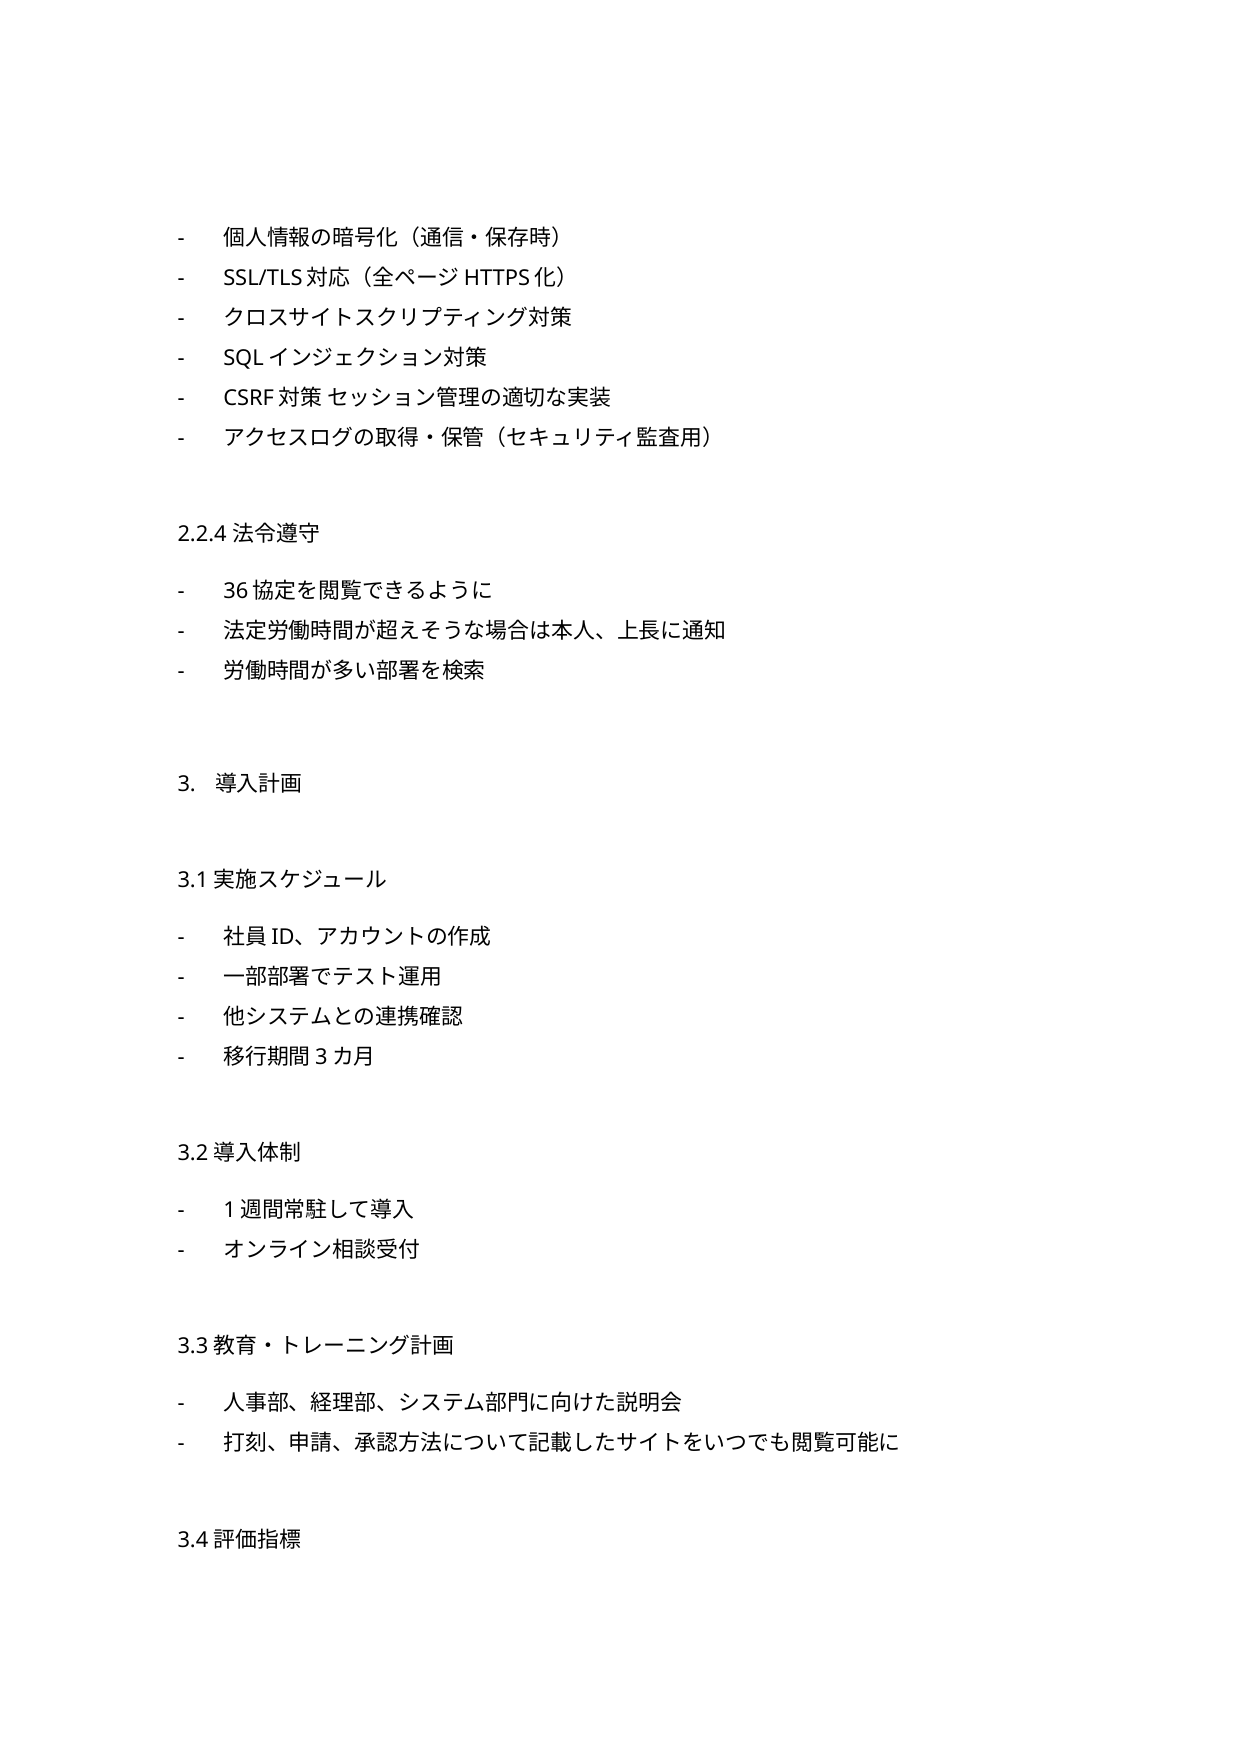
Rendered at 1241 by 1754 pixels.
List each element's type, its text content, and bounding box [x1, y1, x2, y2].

text 2.2.4 法令遵守 [177, 513, 1063, 551]
text 3.2 導入体制 [177, 1133, 1063, 1170]
list アクセスログの取得・保管（セキュリティ監査⽤） [177, 417, 1063, 454]
list 他システムとの連携確認 [177, 996, 1063, 1034]
list 1週間常駐して導入 [177, 1189, 1063, 1227]
list 社員ID、アカウントの作成 [177, 916, 1063, 954]
list 打刻、申請、承認方法について記載したサイトをいつでも閲覧可能に [177, 1422, 1063, 1460]
list CSRF対策 セッション管理の適切な実装 [177, 377, 1063, 414]
list SQLインジェクション対策 [177, 337, 1063, 374]
list 一部部署でテスト運用 [177, 956, 1063, 994]
text 3.4 評価指標 [177, 1519, 1063, 1556]
list 人事部、経理部、システム部門に向けた説明会 [177, 1382, 1063, 1420]
list 個⼈情報の暗号化（通信・保存時） [177, 217, 1063, 254]
list 導入計画 [177, 763, 1063, 801]
list 労働時間が多い部署を検索 [177, 650, 1063, 687]
list 36協定を閲覧できるように [177, 570, 1063, 607]
list SSL/TLS対応（全ページHTTPS化） [177, 257, 1063, 294]
list オンライン相談受付 [177, 1229, 1063, 1267]
list 法定労働時間が超えそうな場合は本人、上長に通知 [177, 610, 1063, 647]
list 移行期間3カ月 [177, 1036, 1063, 1074]
text 3.1 実施スケジュール [177, 859, 1063, 897]
text 3.3 教育・トレーニング計画 [177, 1326, 1063, 1363]
list クロスサイトスクリプティング対策 [177, 297, 1063, 334]
